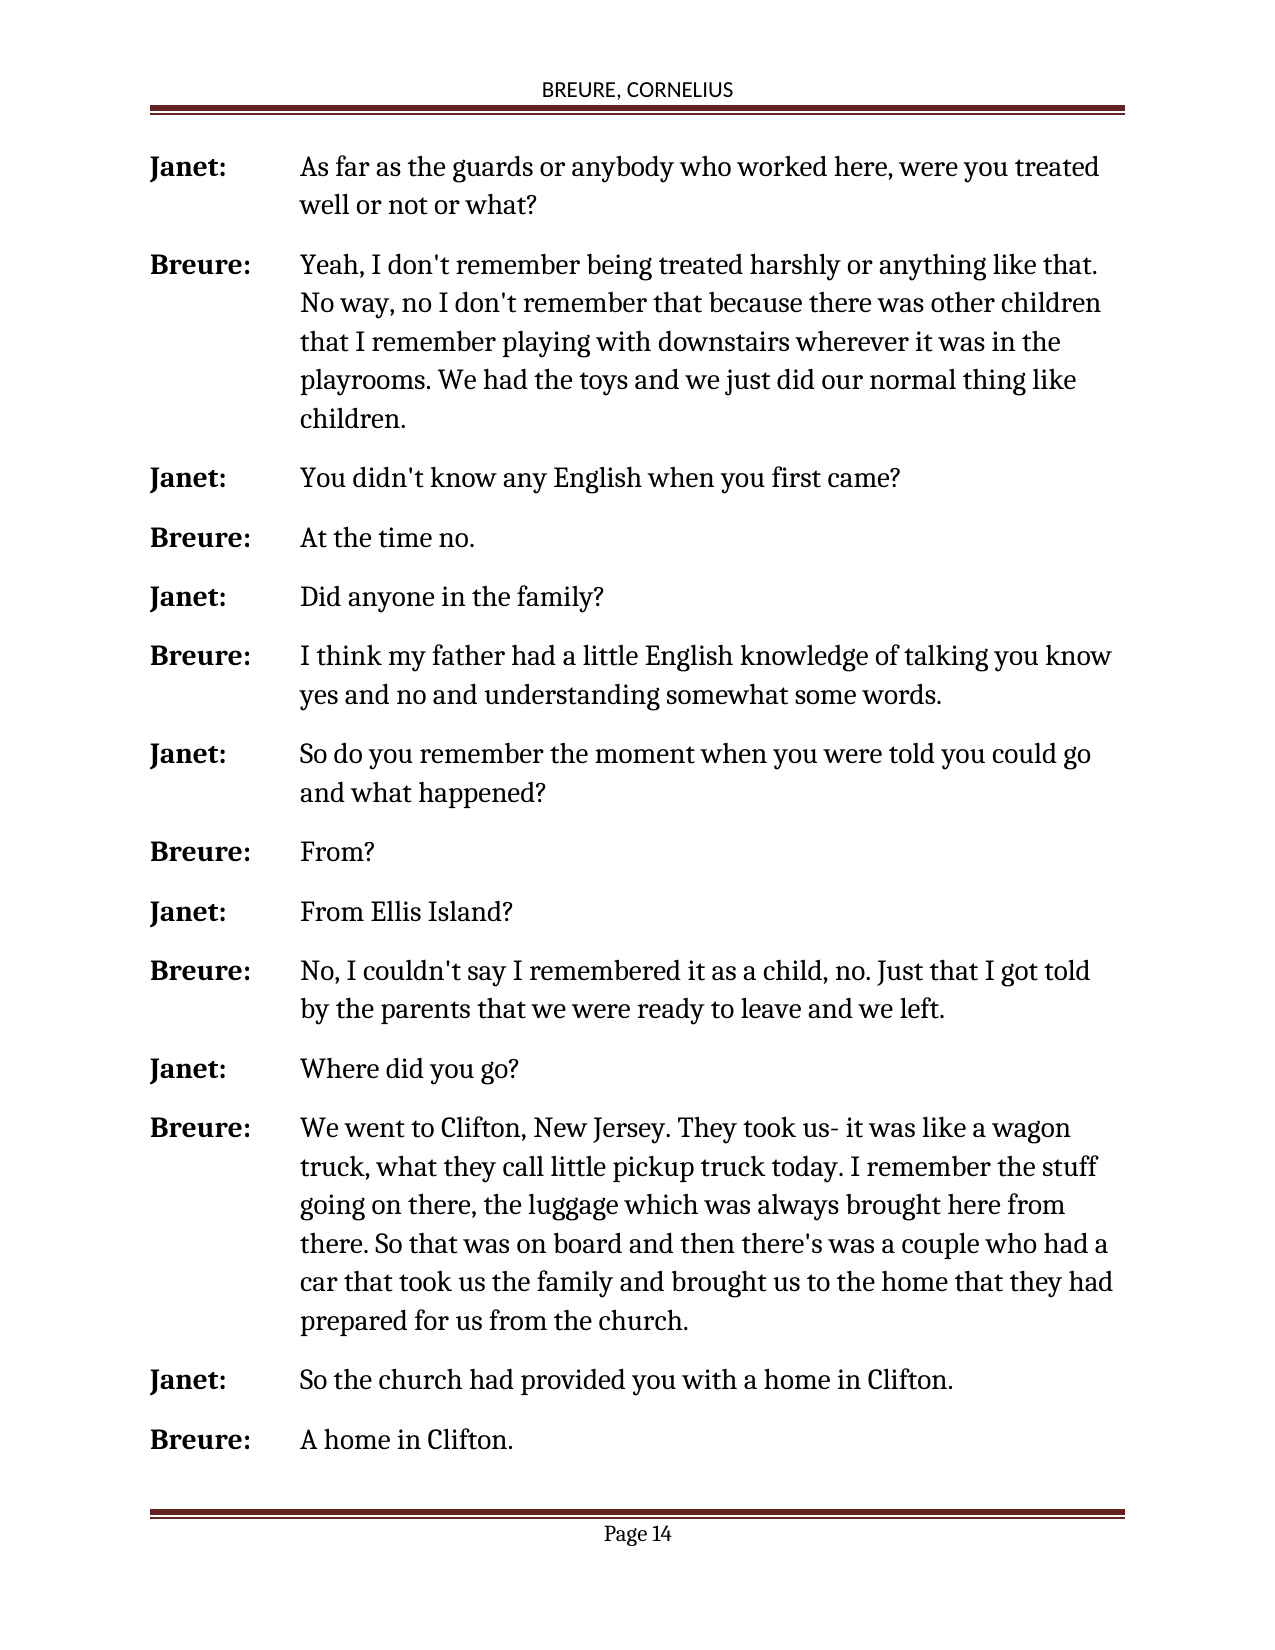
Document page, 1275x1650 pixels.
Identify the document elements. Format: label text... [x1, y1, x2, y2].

text Breure: No, I couldn't say I remembered it as a child, no. Just that I got told by the parents that we were ready to leave and we left. [150, 954, 1125, 1026]
text Breure: We went to Clifton, New Jersey. They took us- it was like a wagon truck, what they call little pickup truck today. I remember the stuff going on there, the luggage which was always brought here from there. So that was on board and then there's was a couple who had a car that took us the family and brought us to the home that they had prepared for us from the church. [150, 1111, 1125, 1338]
text Breure: I think my father had a little English knowledge of talking you know yes and no and understanding somewhat some words. [150, 639, 1125, 712]
text Breure: At the time no. [150, 521, 1125, 554]
text Janet: As far as the guards or anybody who worked here, were you treated well or not or what? [150, 150, 1125, 222]
text Breure: A home in Clifton. [150, 1423, 1125, 1456]
text Janet: Did anyone in the family? [150, 580, 1125, 614]
text Breure: From? [150, 835, 1125, 869]
text Breure: Yeah, I don't remember being treated harshly or anything like that. No way, no I don't remember that because there was other children that I remember playing with downstairs wherever it was in the playrooms. We had the toys and we just did our normal thing like children. [150, 248, 1125, 436]
text Janet: From Ellis Island? [150, 895, 1125, 928]
text Janet: So the church had provided you with a home in Clifton. [150, 1363, 1125, 1397]
text Janet: Where did you go? [150, 1052, 1125, 1086]
text Janet: So do you remember the moment when you were told you could go and what happened? [150, 737, 1125, 809]
text Janet: You didn't know any English when you first came? [150, 461, 1125, 495]
